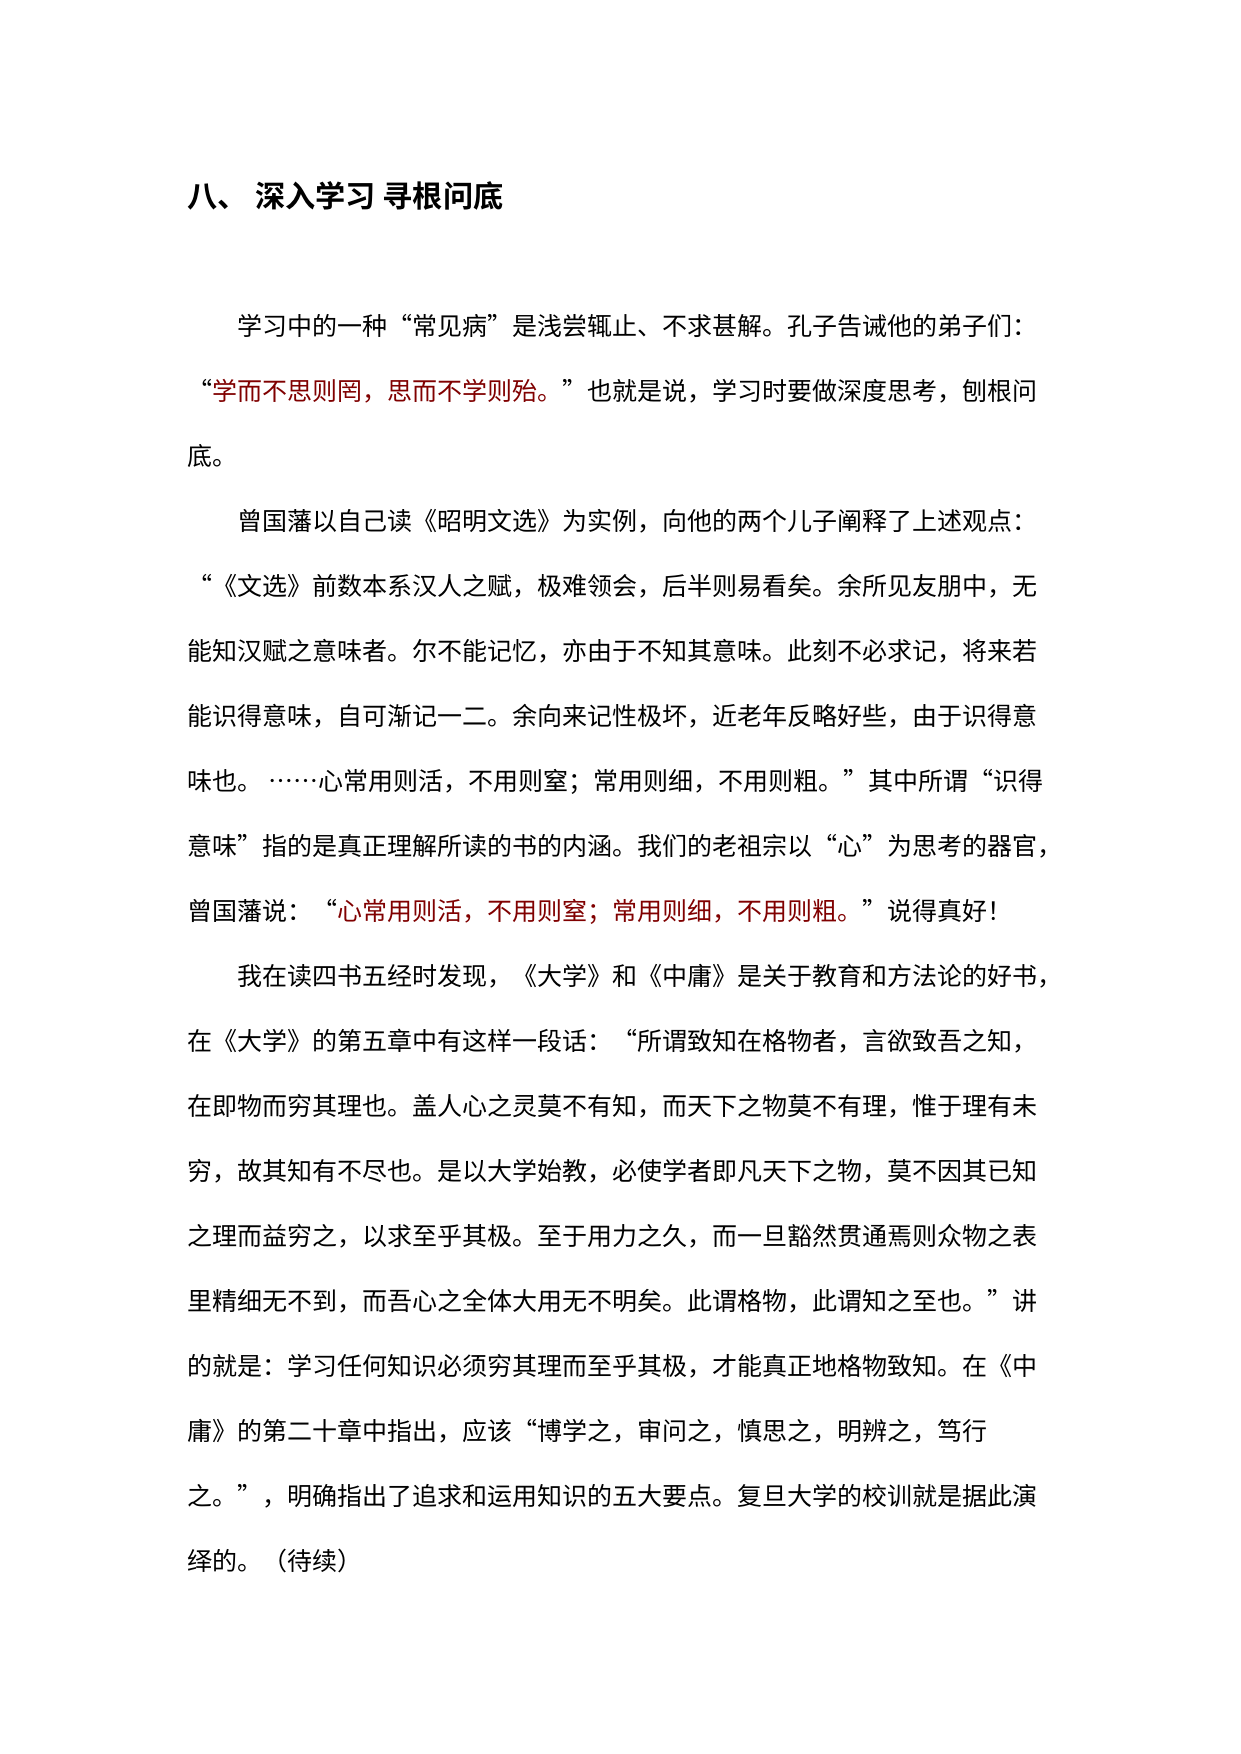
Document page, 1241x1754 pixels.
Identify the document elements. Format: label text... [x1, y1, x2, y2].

text 曾国藩以自己读《昭明文选》为实例，向他的两个儿子阐释了上述观点：“《文选》前数本系汉人之赋，极难领会，后半则易看矣。余所见友朋中，无能知汉赋之意味者。尔不能记忆，亦由于不知其意味。此刻不必求记，将来若能识得意味，自可渐记一二。余向来记性极坏，近老年反略好些，由于识得意味也。 ……心常用则活，不用则窒；常用则细，不用则粗。”其中所谓“识得意味”指的是真正理解所读的书的内涵。我们的老祖宗以“心”为思考的器官，曾国藩说：“心常用则活，不用则窒；常用则细，不用则粗。”说得真好！ [187, 487, 1053, 942]
text 我在读四书五经时发现，《大学》和《中庸》是关于教育和方法论的好书，在《大学》的第五章中有这样一段话：“所谓致知在格物者，言欲致吾之知，在即物而穷其理也。盖人心之灵莫不有知，而天下之物莫不有理，惟于理有未穷，故其知有不尽也。是以大学始教，必使学者即凡天下之物，莫不因其已知之理而益穷之，以求至乎其极。至于用力之久，而一旦豁然贯通焉则众物之表里精细无不到，而吾心之全体大用无不明矣。此谓格物，此谓知之至也。”讲的就是：学习任何知识必须穷其理而至乎其极，才能真正地格物致知。在《中庸》的第二十章中指出，应该“博学之，审问之，慎思之，明辨之，笃行之。”，明确指出了追求和运用知识的五大要点。复旦大学的校训就是据此演绎的。（待续） [187, 942, 1053, 1592]
text 八、 深入学习 寻根问底 [187, 162, 1053, 227]
text 学习中的一种“常见病”是浅尝辄止、不求甚解。孔子告诫他的弟子们：“学而不思则罔，思而不学则殆。”也就是说，学习时要做深度思考，刨根问底。 [187, 292, 1053, 487]
